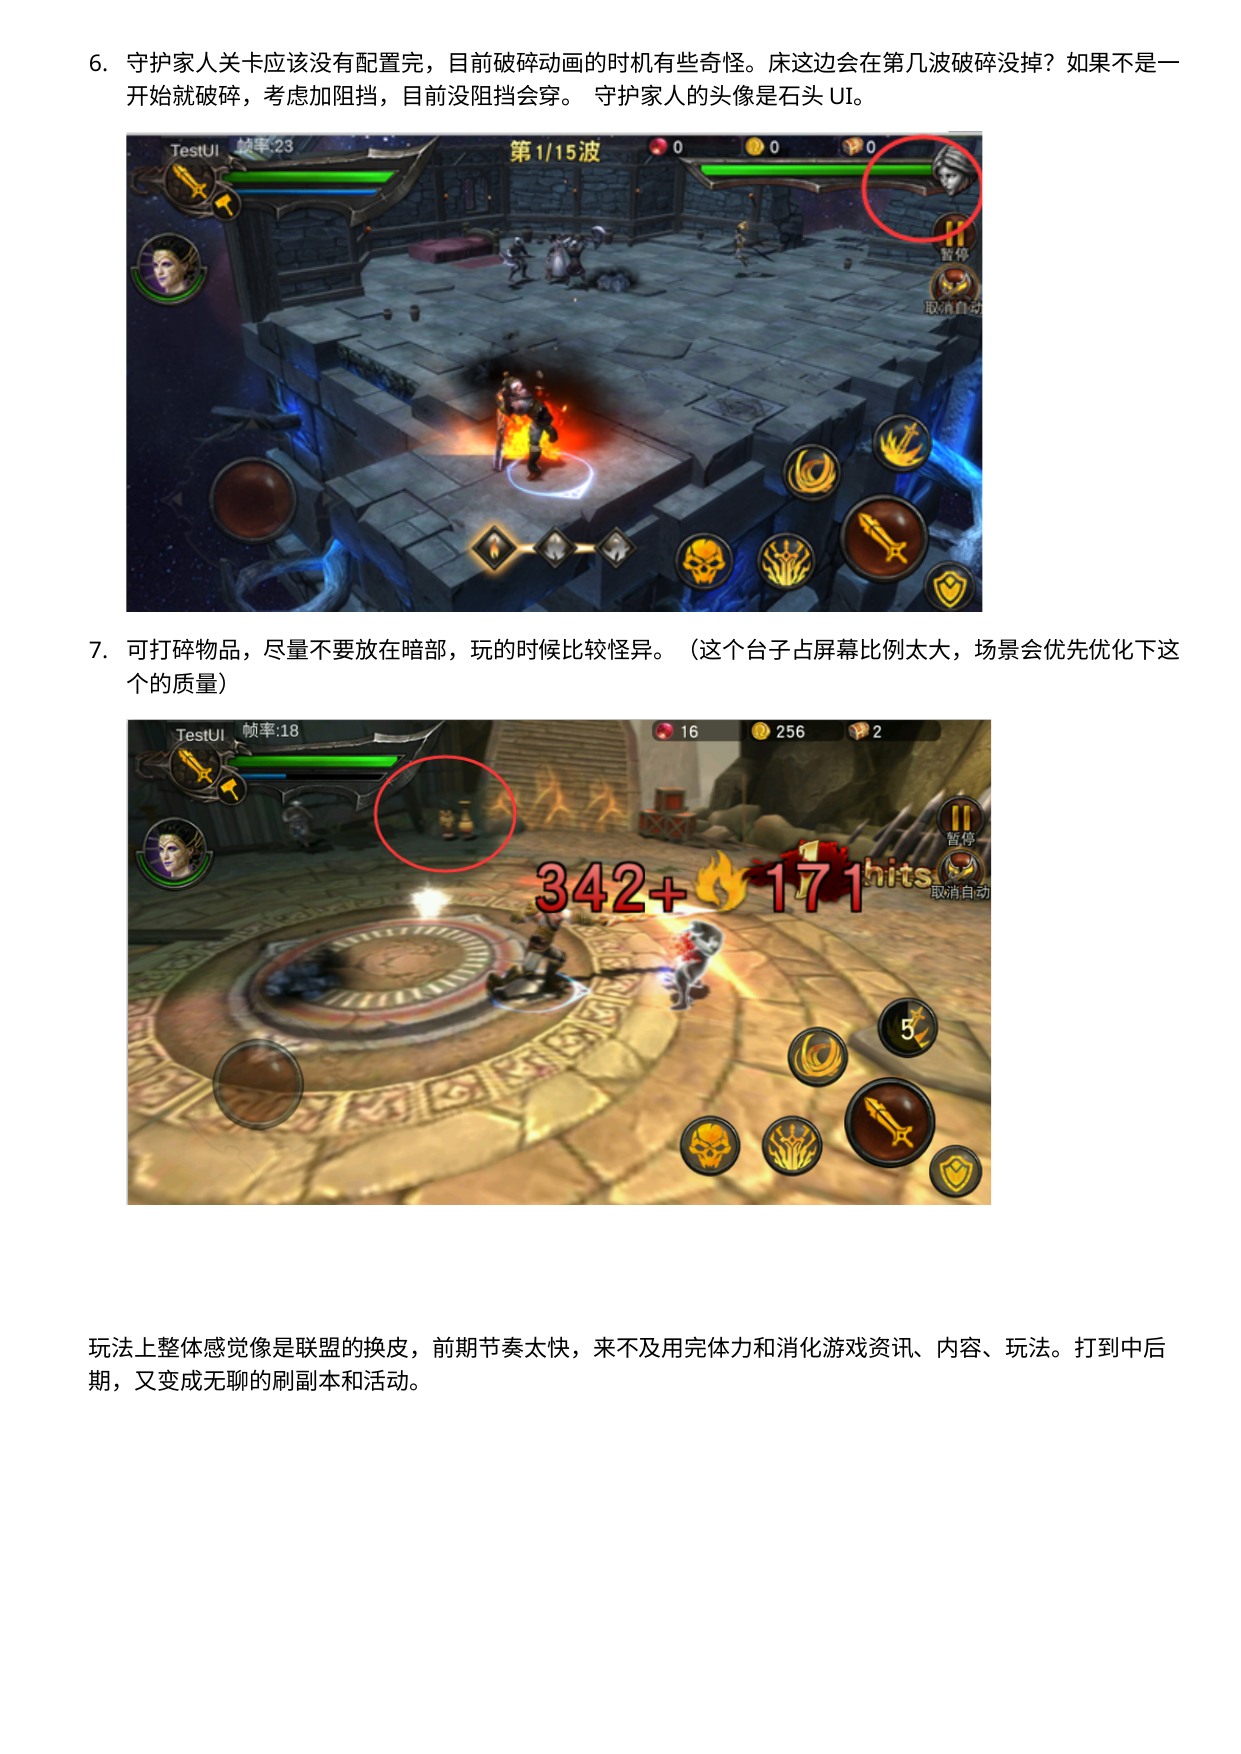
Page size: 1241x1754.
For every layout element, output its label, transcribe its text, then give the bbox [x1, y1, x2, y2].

text 玩法上整体感觉像是联盟的换皮，前期节奏太快，来不及用完体力和消化游戏资讯、内容、玩法。打到中后期，又变成无聊的刷副本和活动。 [89, 1330, 1181, 1396]
picture [126, 131, 983, 612]
list 可打碎物品，尽量不要放在暗部，玩的时候比较怪异。（这个台子占屏幕比例太大，场景会优先优化下这个的质量） [89, 632, 1181, 699]
picture [126, 719, 992, 1205]
list 守护家人关卡应该没有配置完，目前破碎动画的时机有些奇怪。床这边会在第几波破碎没掉？如果不是一开始就破碎，考虑加阻挡，目前没阻挡会穿。 守护家人的头像是石头UI。 [89, 44, 1181, 111]
